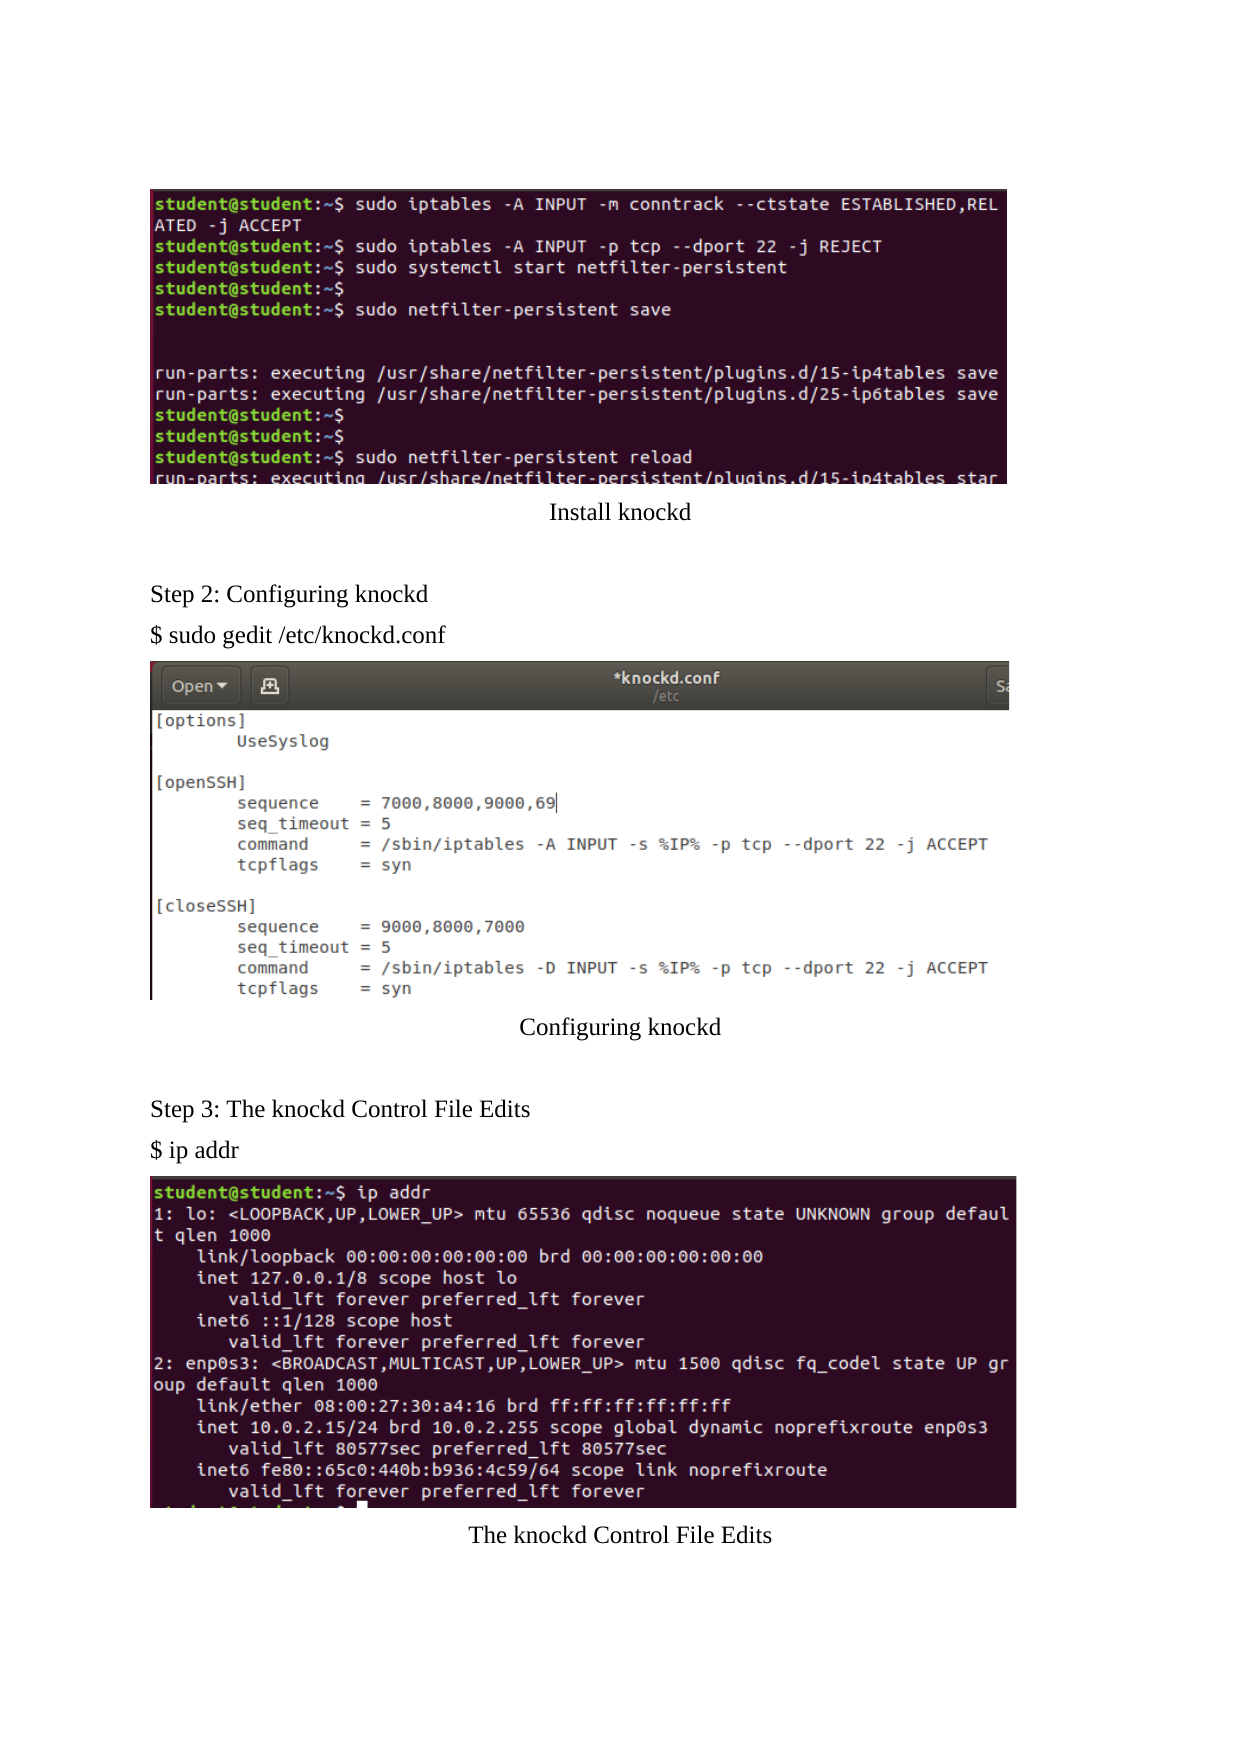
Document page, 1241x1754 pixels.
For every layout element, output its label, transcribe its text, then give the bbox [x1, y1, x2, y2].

text $ ip addr [150, 1135, 1090, 1164]
text $ sudo gedit /etc/knockd.conf [150, 620, 1090, 649]
text Step 2: Configuring knockd [150, 579, 1090, 608]
text Step 3: The knockd Control File Edits [150, 1094, 1090, 1123]
text Configuring knockd [150, 1012, 1090, 1040]
picture [150, 1176, 1017, 1508]
text The knockd Control File Edits [150, 1520, 1090, 1549]
picture [150, 661, 1010, 1000]
text Install knockd [150, 497, 1090, 525]
picture [150, 189, 1007, 484]
